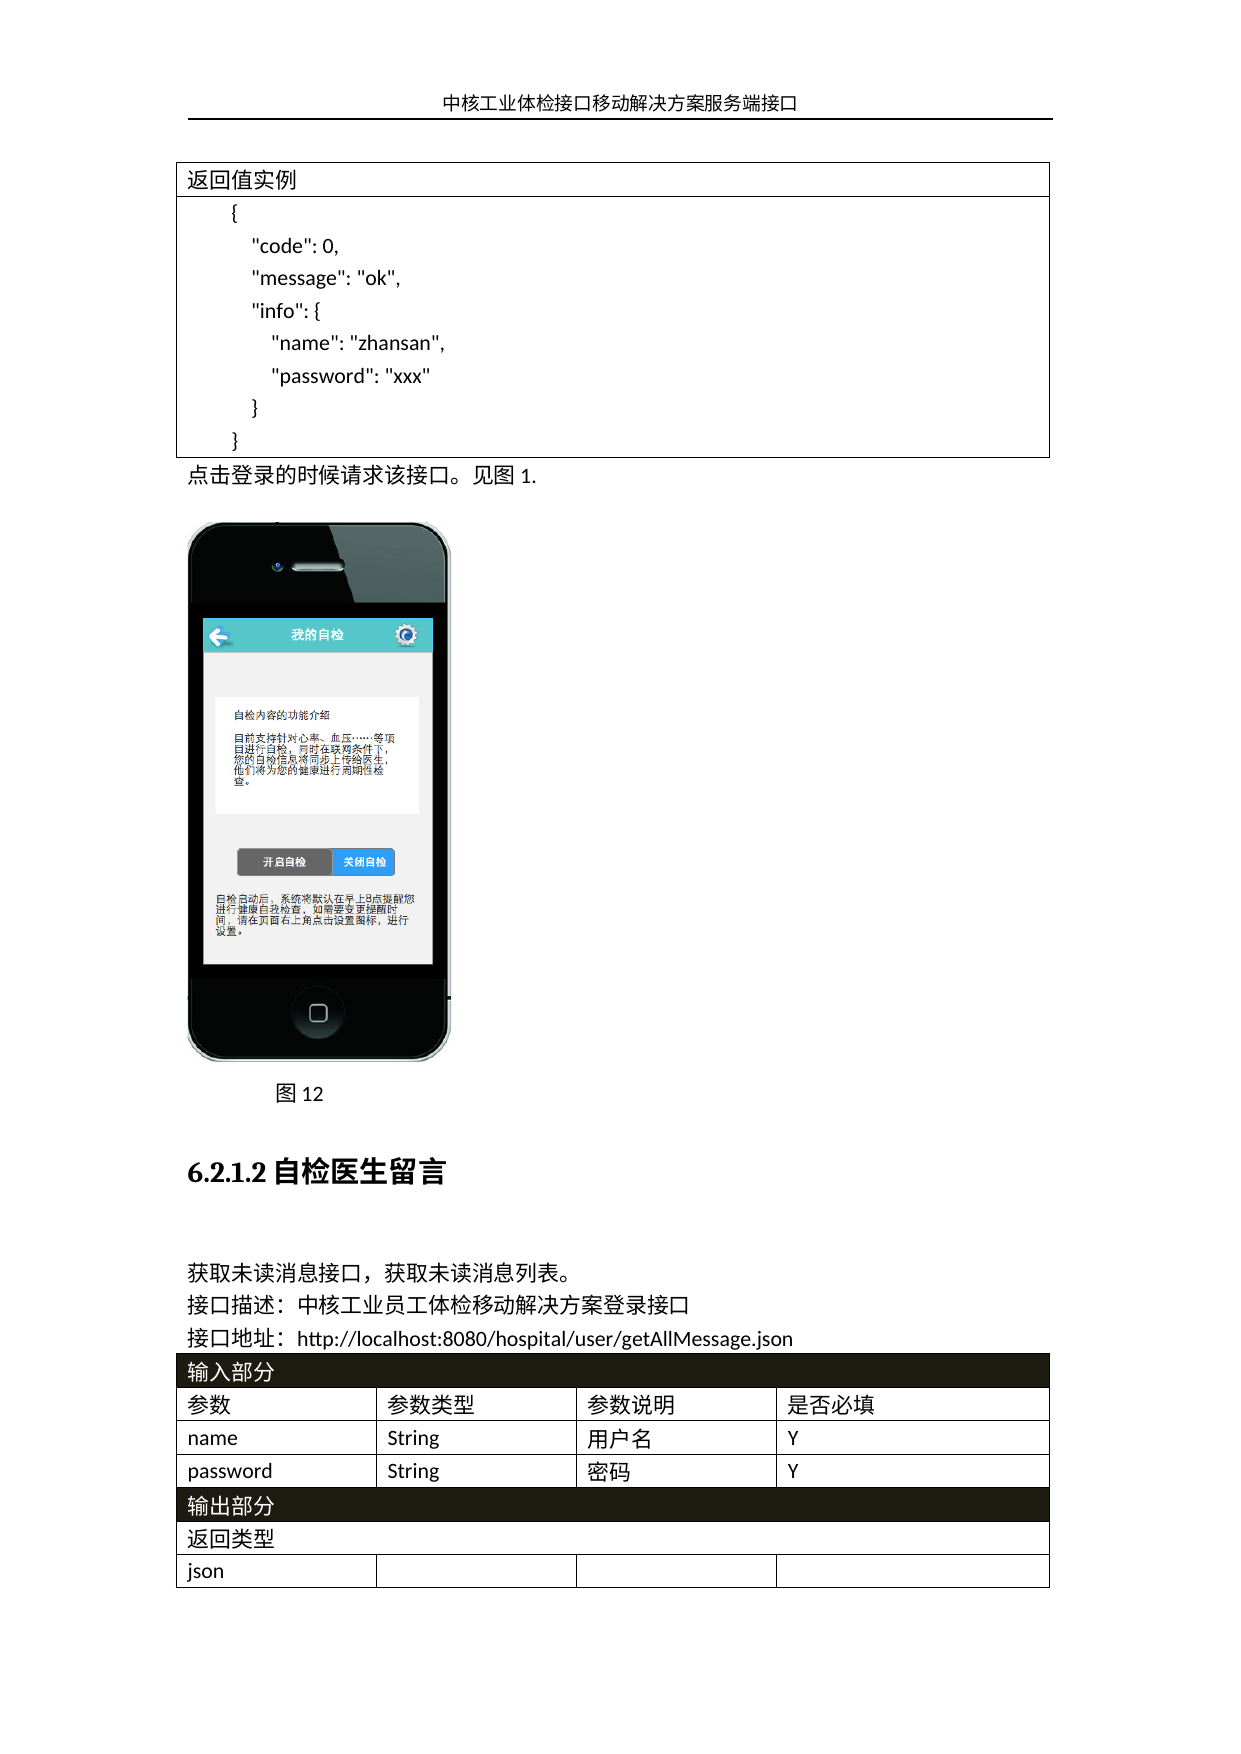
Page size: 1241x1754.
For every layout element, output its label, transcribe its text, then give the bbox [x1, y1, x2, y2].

text 接口描述：中核工业员工体检移动解决方案登录接口 [187, 1288, 1053, 1321]
table_cell [377, 1555, 576, 1587]
table_cell json [177, 1555, 376, 1587]
table_cell name [177, 1421, 376, 1454]
table_cell 返回值实例 [177, 163, 1049, 196]
table_cell [777, 1555, 1049, 1587]
text 获取未读消息接口，获取未读消息列表。 [187, 1256, 1053, 1288]
table_cell 密码 [577, 1455, 776, 1487]
table_cell 返回类型 [177, 1522, 1049, 1553]
table_cell 是否必填 [777, 1388, 1049, 1420]
table_cell 参数说明 [577, 1388, 776, 1420]
table_cell String [377, 1455, 576, 1487]
picture [187, 522, 452, 1062]
table_cell Y [777, 1455, 1049, 1487]
table_cell 参数 [177, 1388, 376, 1420]
table_header 输入部分 [177, 1354, 1049, 1387]
table_cell 参数类型 [377, 1388, 576, 1420]
table_cell password [177, 1455, 376, 1487]
table_cell Y [777, 1421, 1049, 1454]
table_cell 输出部分 [177, 1488, 1049, 1521]
subtitle 6.2.1.2自检医生留言 [187, 1137, 1053, 1202]
text 接口地址：http://localhost:8080/hospital/user/getAllMessage.json [187, 1321, 1053, 1353]
text 点击登录的时候请求该接口。见图1. [187, 458, 1053, 490]
table_cell [577, 1555, 776, 1587]
text 图12 [187, 1075, 1053, 1108]
table_cell String [377, 1421, 576, 1454]
table_cell { "code": 0, "message": "ok", "info": { "name": "zhansan", "password": "xxx" } } [177, 197, 1049, 457]
table_cell 用户名 [577, 1421, 776, 1454]
